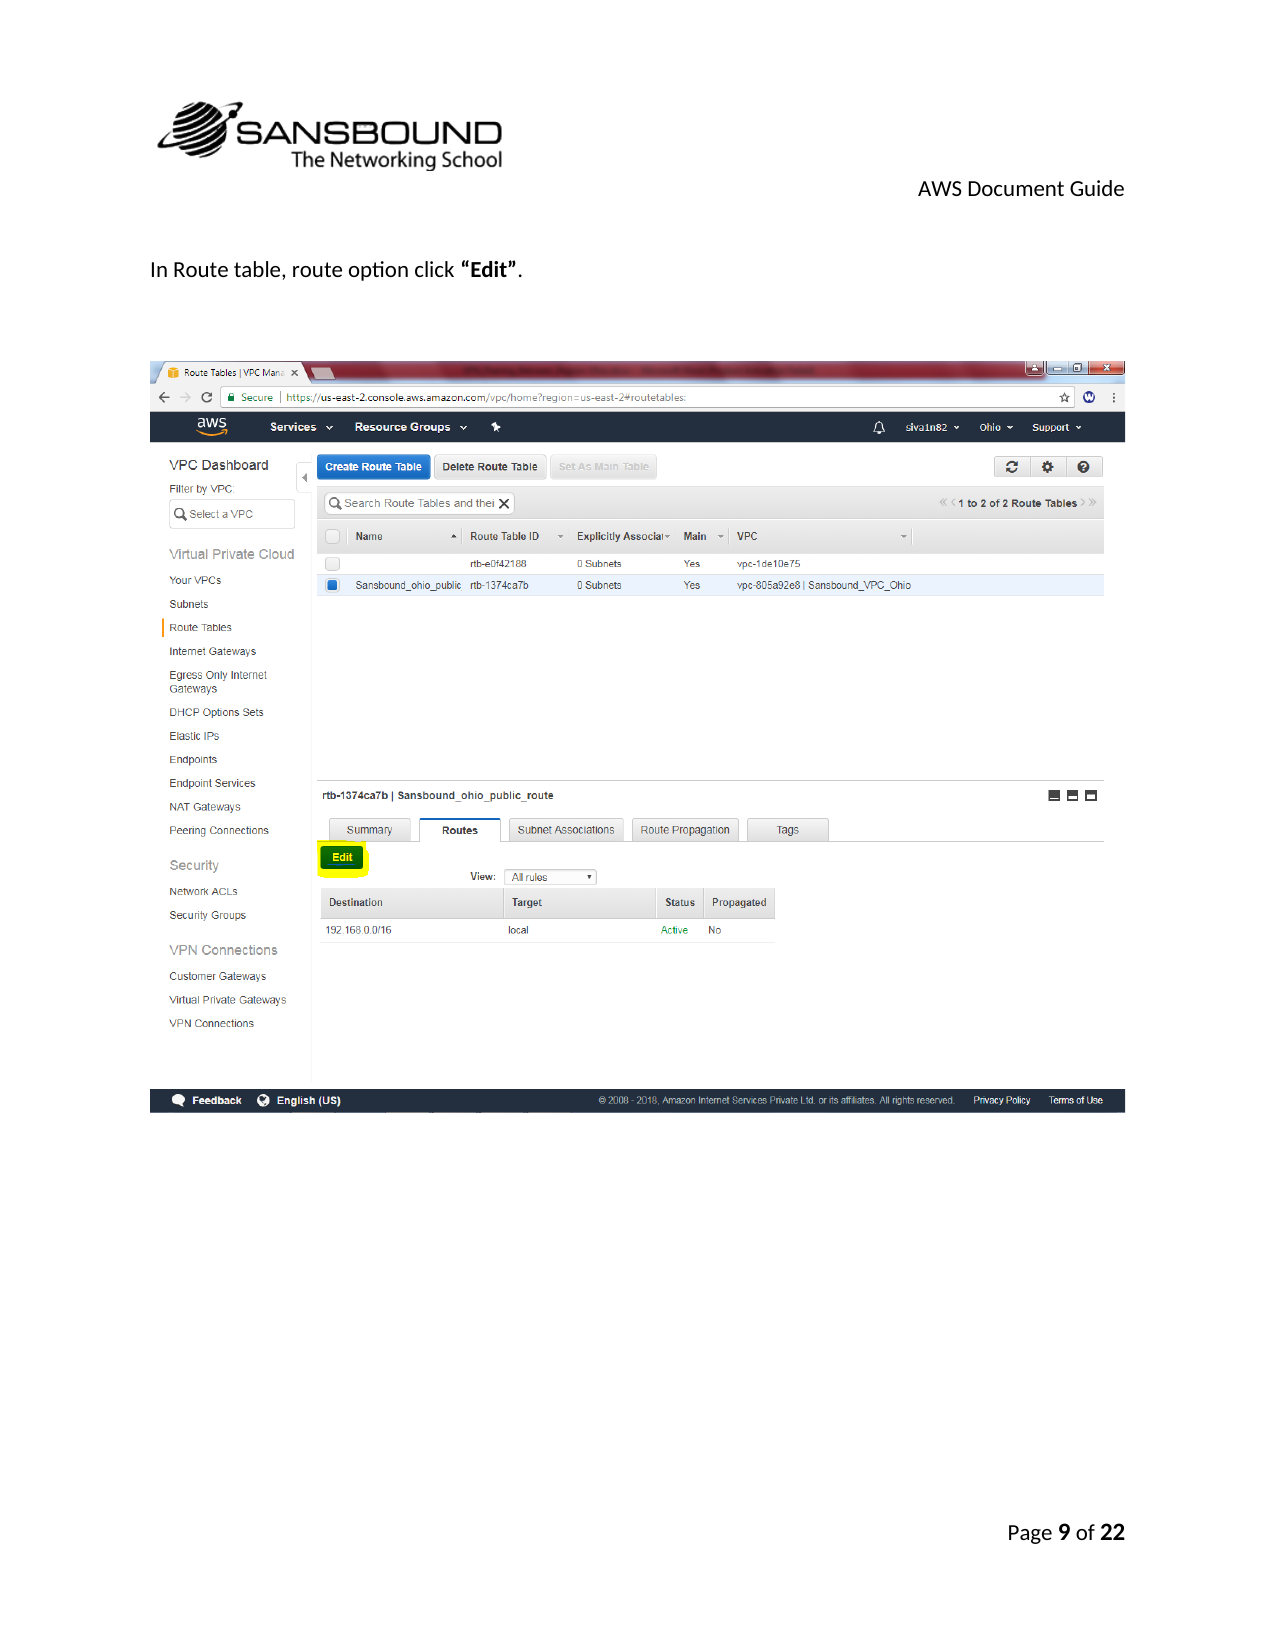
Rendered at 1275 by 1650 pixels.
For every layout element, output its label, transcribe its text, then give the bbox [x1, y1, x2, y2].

text In Route table, route option click “Edit”. [150, 255, 1125, 283]
picture [150, 361, 1125, 1113]
picture [150, 75, 514, 197]
